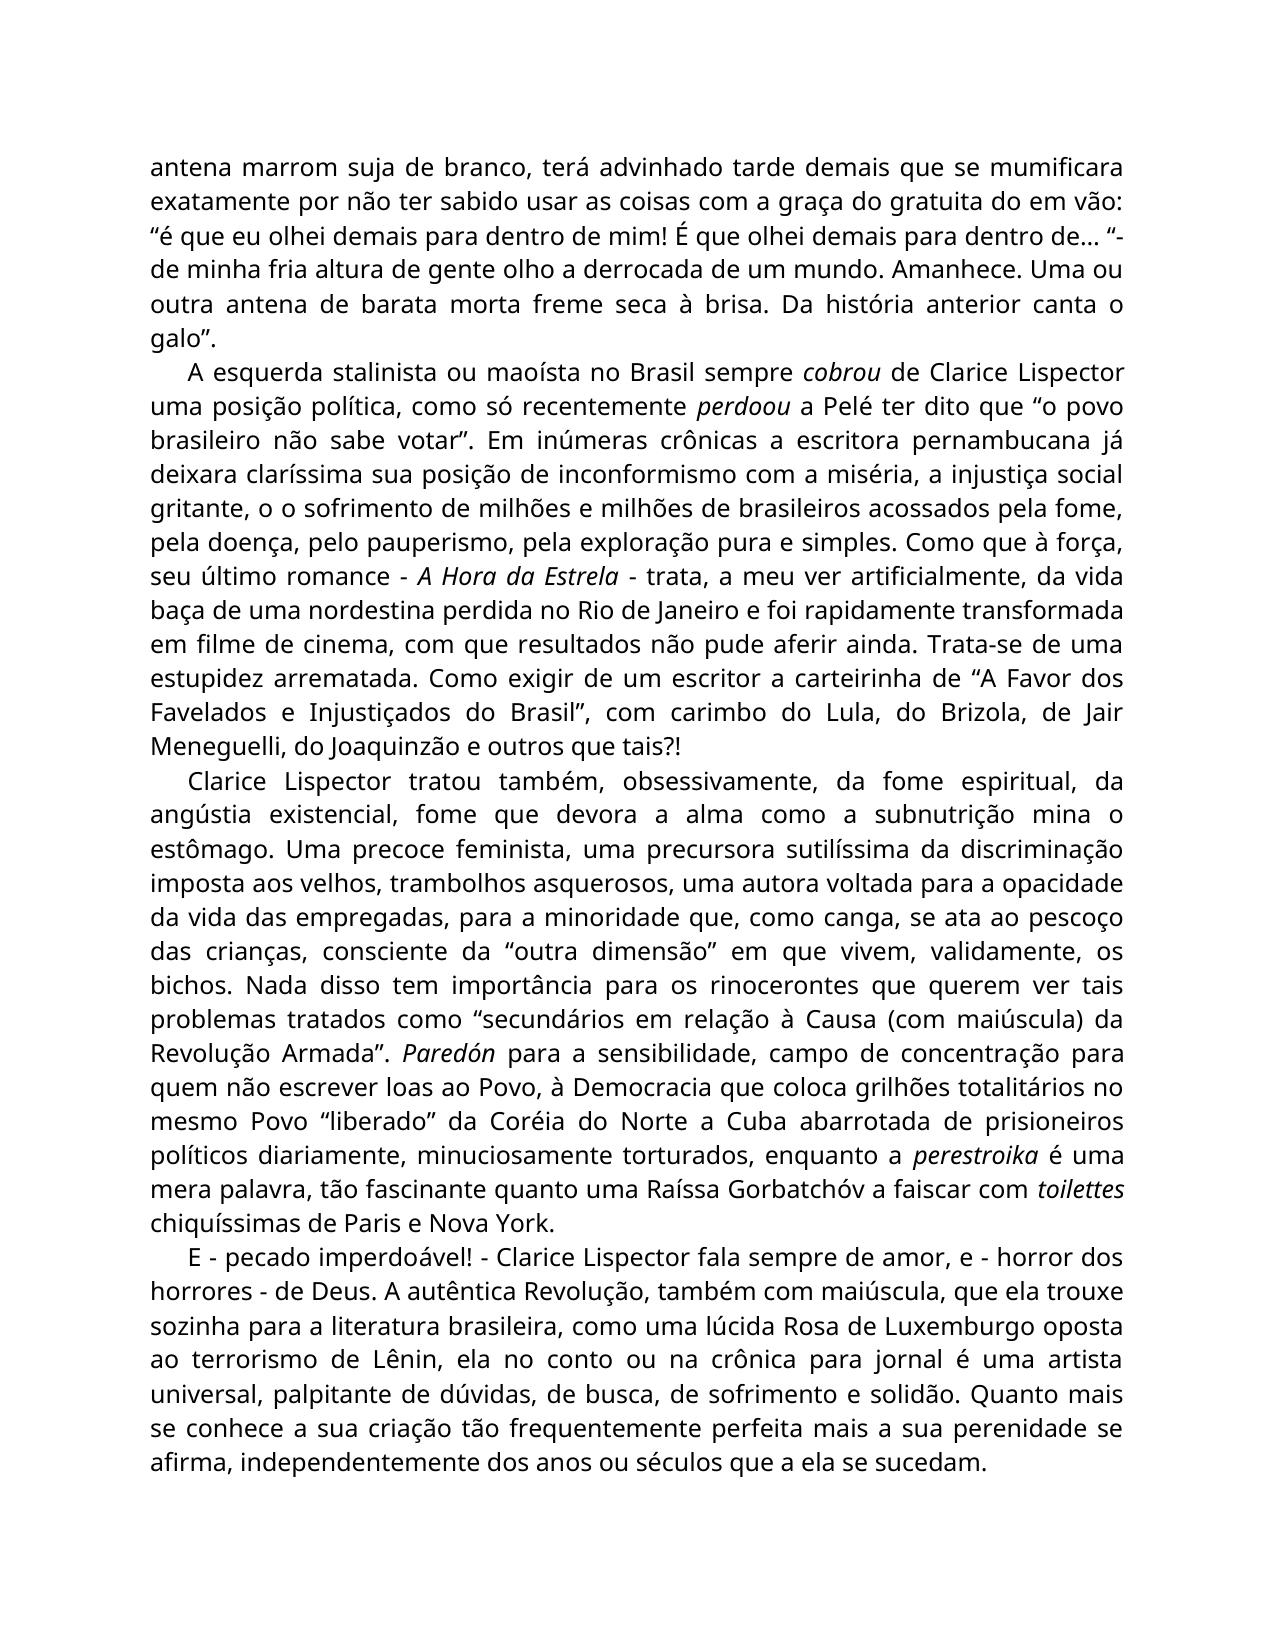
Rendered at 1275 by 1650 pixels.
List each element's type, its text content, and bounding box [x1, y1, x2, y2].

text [150, 150, 1125, 354]
text A esquerda stalinista ou maoísta no Brasil sempre cobrou de Clarice Lispector uma posição política, como só recentemente perdoou a Pelé ter dito que “o povo brasileiro não sabe votar”. Em inúmeras crônicas a escritora pernambucana já deixara claríssima sua posição de inconformismo com a miséria, a injustiça social gritante, o o sofrimento de milhões e milhões de brasileiros acossados pela fome, pela doença, pelo pauperismo, pela exploração pura e simples. Como que à força, seu último romance - A Hora da Estrela - trata, a meu ver artificialmente, da vida baça de uma nordestina perdida no Rio de Janeiro e foi rapidamente transformada em filme de cinema, com que resultados não pude aferir ainda. Trata-se de uma estupidez arrematada. Como exigir de um escritor a carteirinha de “A Favor dos Favelados e Injustiçados do Brasil”, com carimbo do Lula, do Brizola, de Jair Meneguelli, do Joaquinzão e outros que tais?! [150, 354, 1125, 763]
